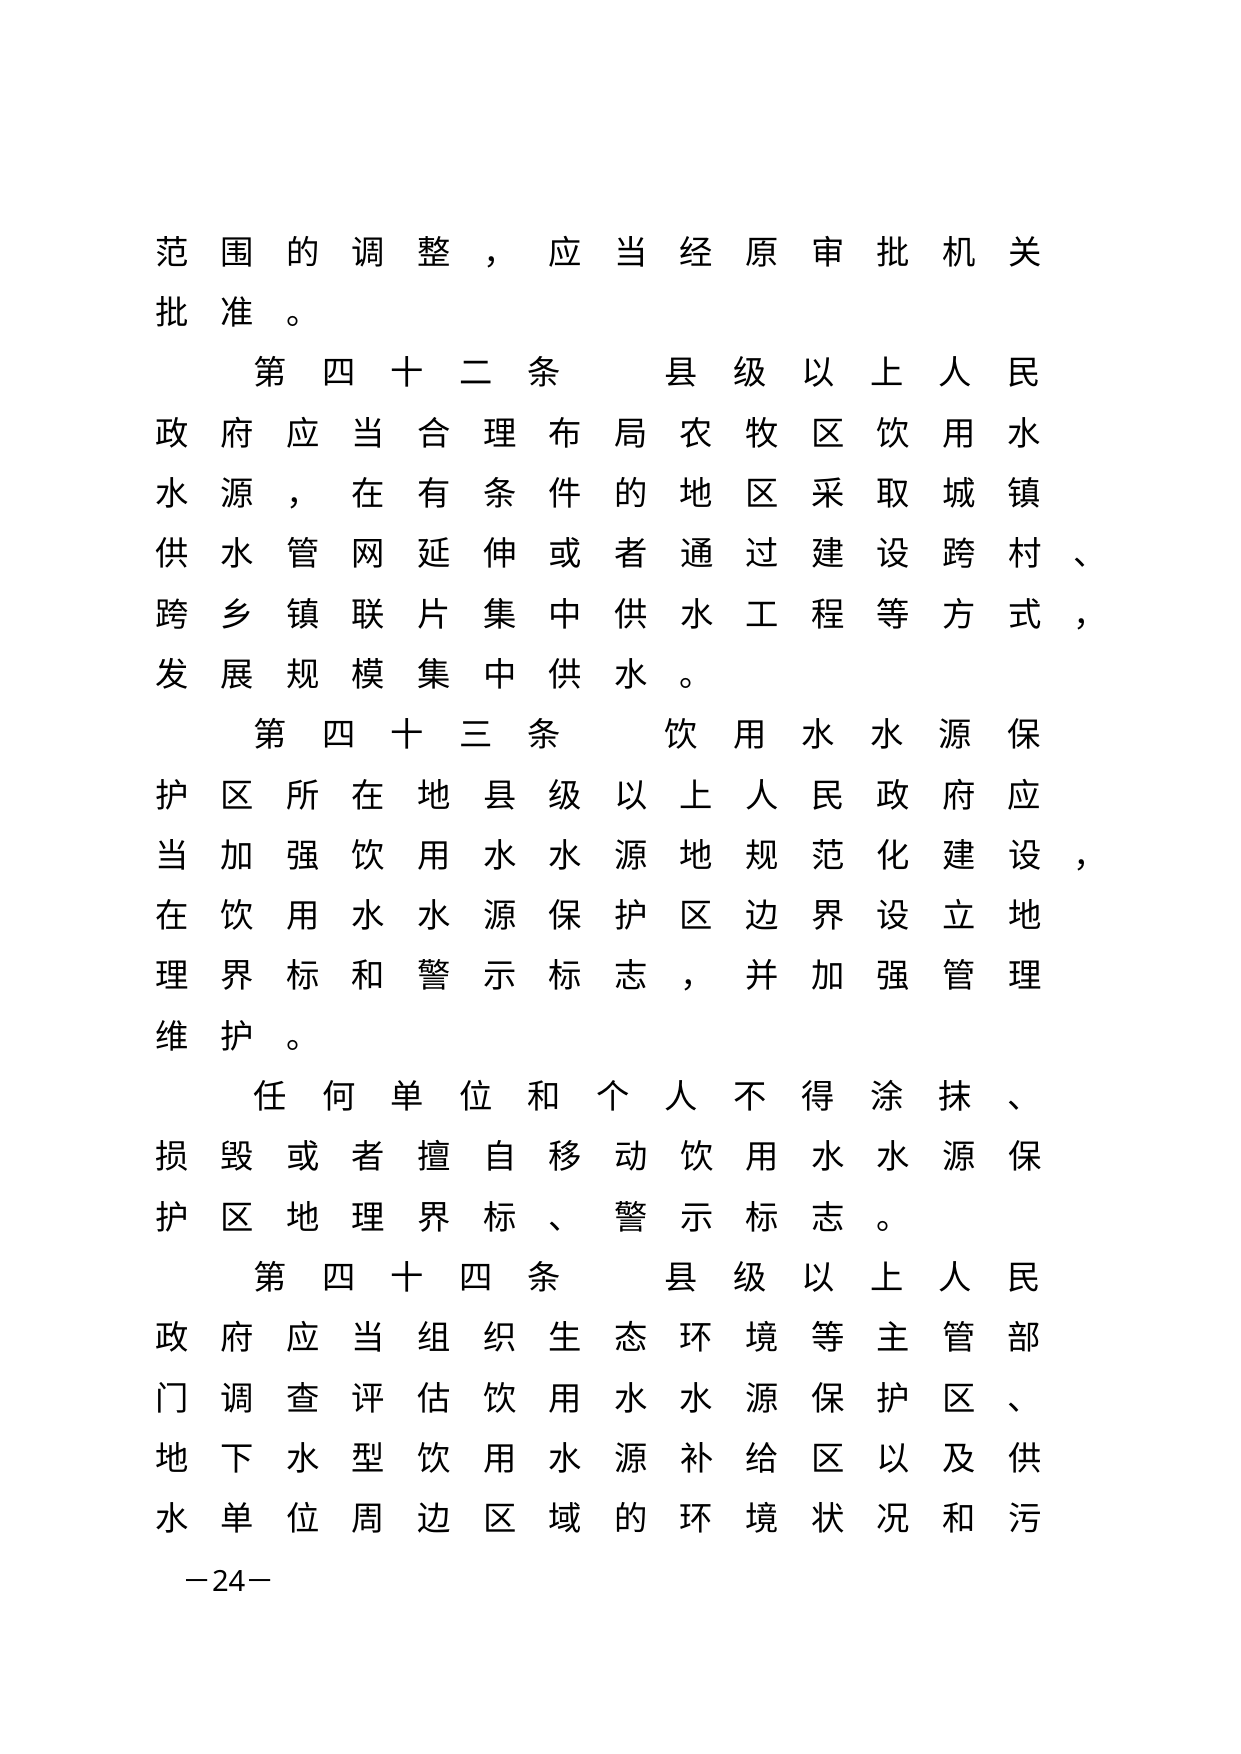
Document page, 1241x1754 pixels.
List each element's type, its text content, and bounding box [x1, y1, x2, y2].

text 饮用水水源保护区或者保护范围的调整，应当经原审批机关批准。 [155, 219, 1073, 340]
text 第四十二条 县级以上人民政府应当合理布局农牧区饮用水水源，在有条件的地区采取城镇供水管网延伸或者通过建设跨村、跨乡镇联片集中供水工程等方式，发展规模集中供水。 [155, 340, 1073, 702]
text 第四十三条 饮用水水源保护区所在地县级以上人民政府应当加强饮用水水源地规范化建设，在饮用水水源保护区边界设立地理界标和警示标志，并加强管理维护。 [155, 702, 1073, 1064]
text 任何单位和个人不得涂抹、损毁或者擅自移动饮用水水源保护区地理界标、警示标志。 [155, 1064, 1073, 1245]
text 第四十四条 县级以上人民政府应当组织生态环境等主管部门调查评估饮用水水源保护区、地下水型饮用水源补给区以及供水单位周边区域的环境状况和污染风险，加强执法监管和风险防范，避免发生突发环境事件影响水源安全。 [155, 1245, 1073, 1546]
